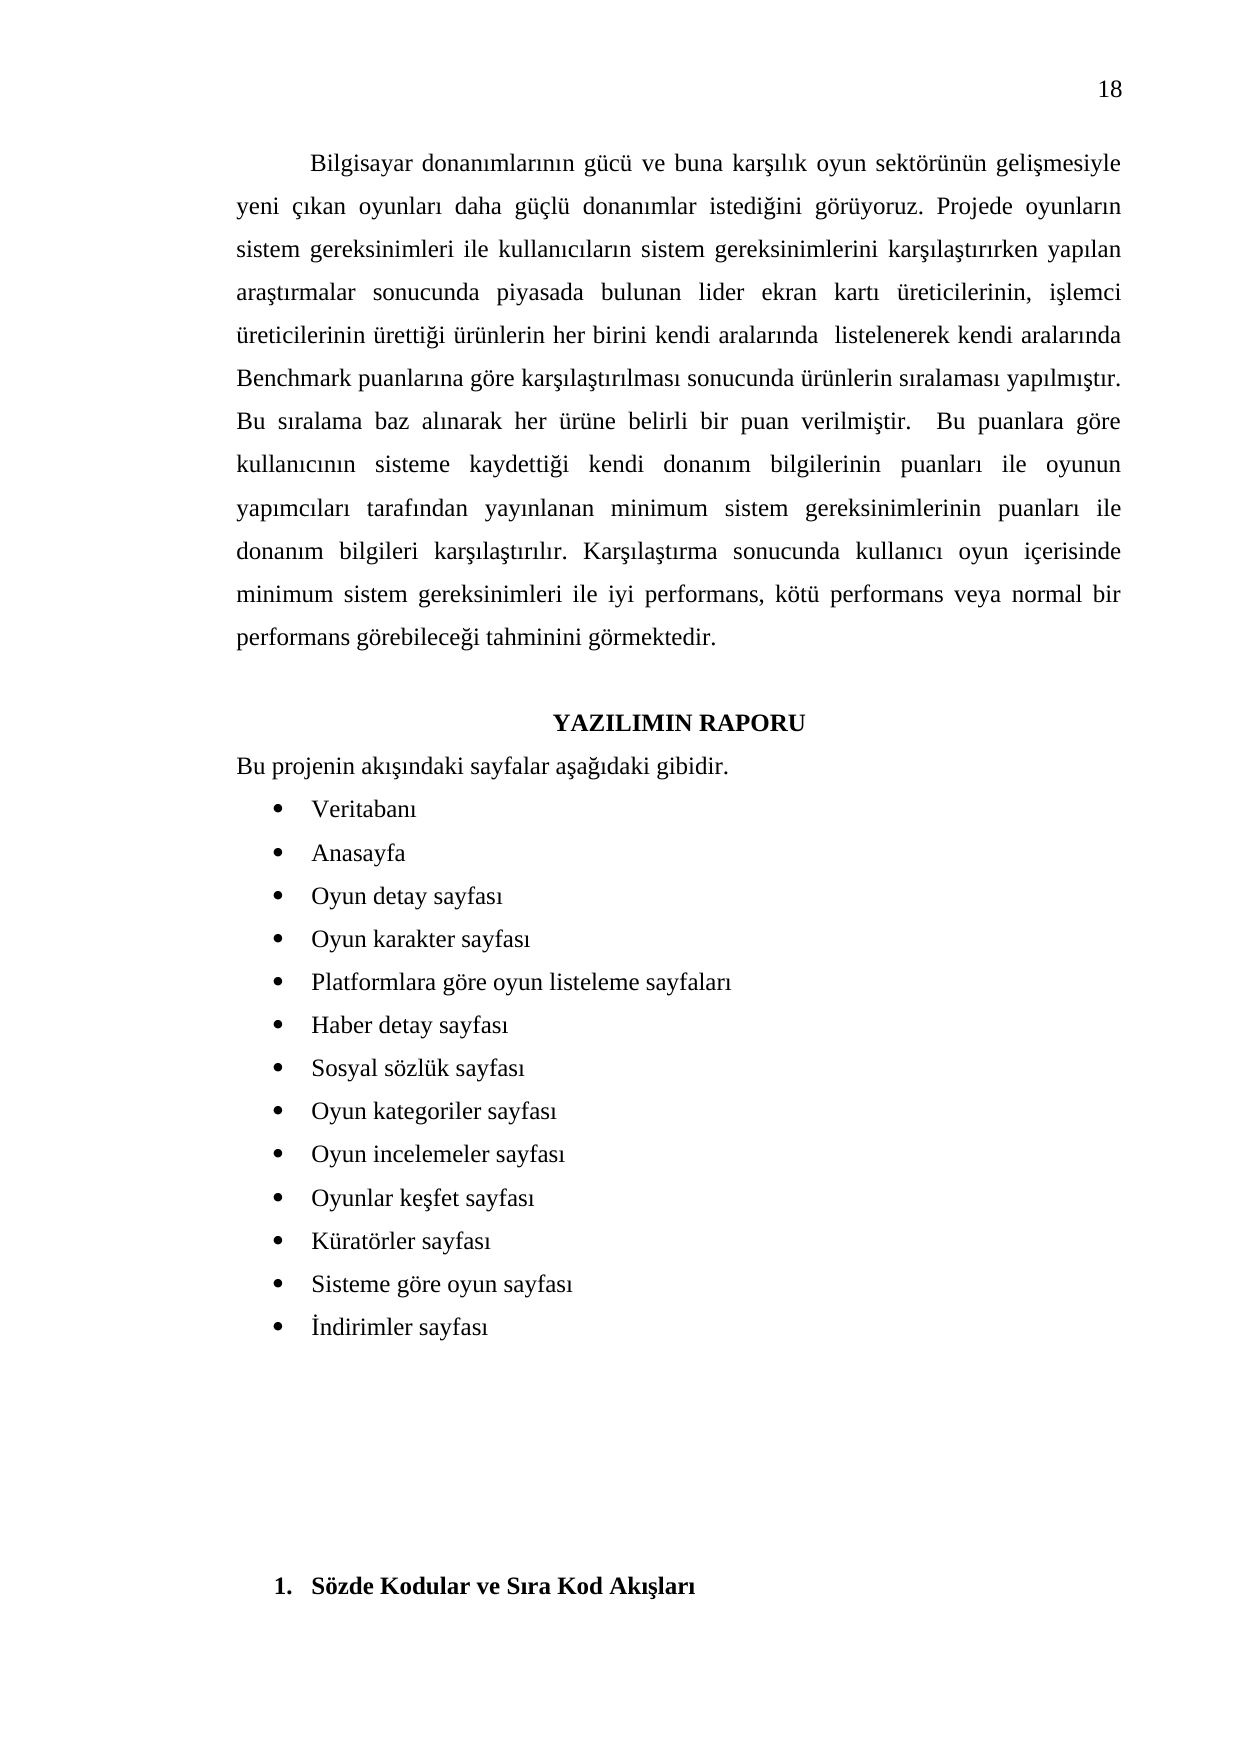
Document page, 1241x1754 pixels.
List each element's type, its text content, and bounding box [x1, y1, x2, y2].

list Haber detay sayfası [274, 1010, 1122, 1039]
list Sosyal sözlük sayfası [274, 1053, 1122, 1082]
list Platformlara göre oyun listeleme sayfaları [274, 967, 1122, 996]
text YAZILIMIN RAPORU [236, 708, 1122, 737]
list Oyunlar keşfet sayfası [274, 1183, 1122, 1211]
list Oyun kategoriler sayfası [274, 1096, 1122, 1125]
list Oyun detay sayfası [274, 881, 1122, 909]
list İndirimler sayfası [274, 1312, 1122, 1341]
list Küratörler sayfası [274, 1226, 1122, 1254]
text Bu projenin akışındaki sayfalar aşağıdaki gibidir. [236, 751, 1122, 780]
list Sözde Kodular ve Sıra Kod Akışları [274, 1571, 1122, 1599]
list Oyun karakter sayfası [274, 924, 1122, 953]
text Bilgisayar donanımlarının gücü ve buna karşılık oyun sektörünün gelişmesiyle yeni çıkan oyunları daha güçlü donanımlar istediğini görüyoruz. Projede oyunların sistem gereksinimleri ile kullanıcıların sistem gereksinimlerini karşılaştırırken yapılan araştırmalar sonucunda piyasada bulunan lider ekran kartı üreticilerinin, işlemci üreticilerinin ürettiği ürünlerin her birini kendi aralarında listelenerek kendi aralarında Benchmark puanlarına göre karşılaştırılması sonucunda ürünlerin sıralaması yapılmıştır. Bu sıralama baz alınarak her ürüne belirli bir puan verilmiştir. Bu puanlara göre kullanıcının sisteme kaydettiği kendi donanım bilgilerinin puanları ile oyunun yapımcıları tarafından yayınlanan minimum sistem gereksinimlerinin puanları ile donanım bilgileri karşılaştırılır. Karşılaştırma sonucunda kullanıcı oyun içerisinde minimum sistem gereksinimleri ile iyi performans, kötü performans veya normal bir performans görebileceği tahminini görmektedir. [236, 148, 1122, 651]
list Veritabanı [274, 794, 1122, 823]
list Anasayfa [274, 838, 1122, 866]
list Sisteme göre oyun sayfası [274, 1269, 1122, 1298]
list Oyun incelemeler sayfası [274, 1139, 1122, 1168]
